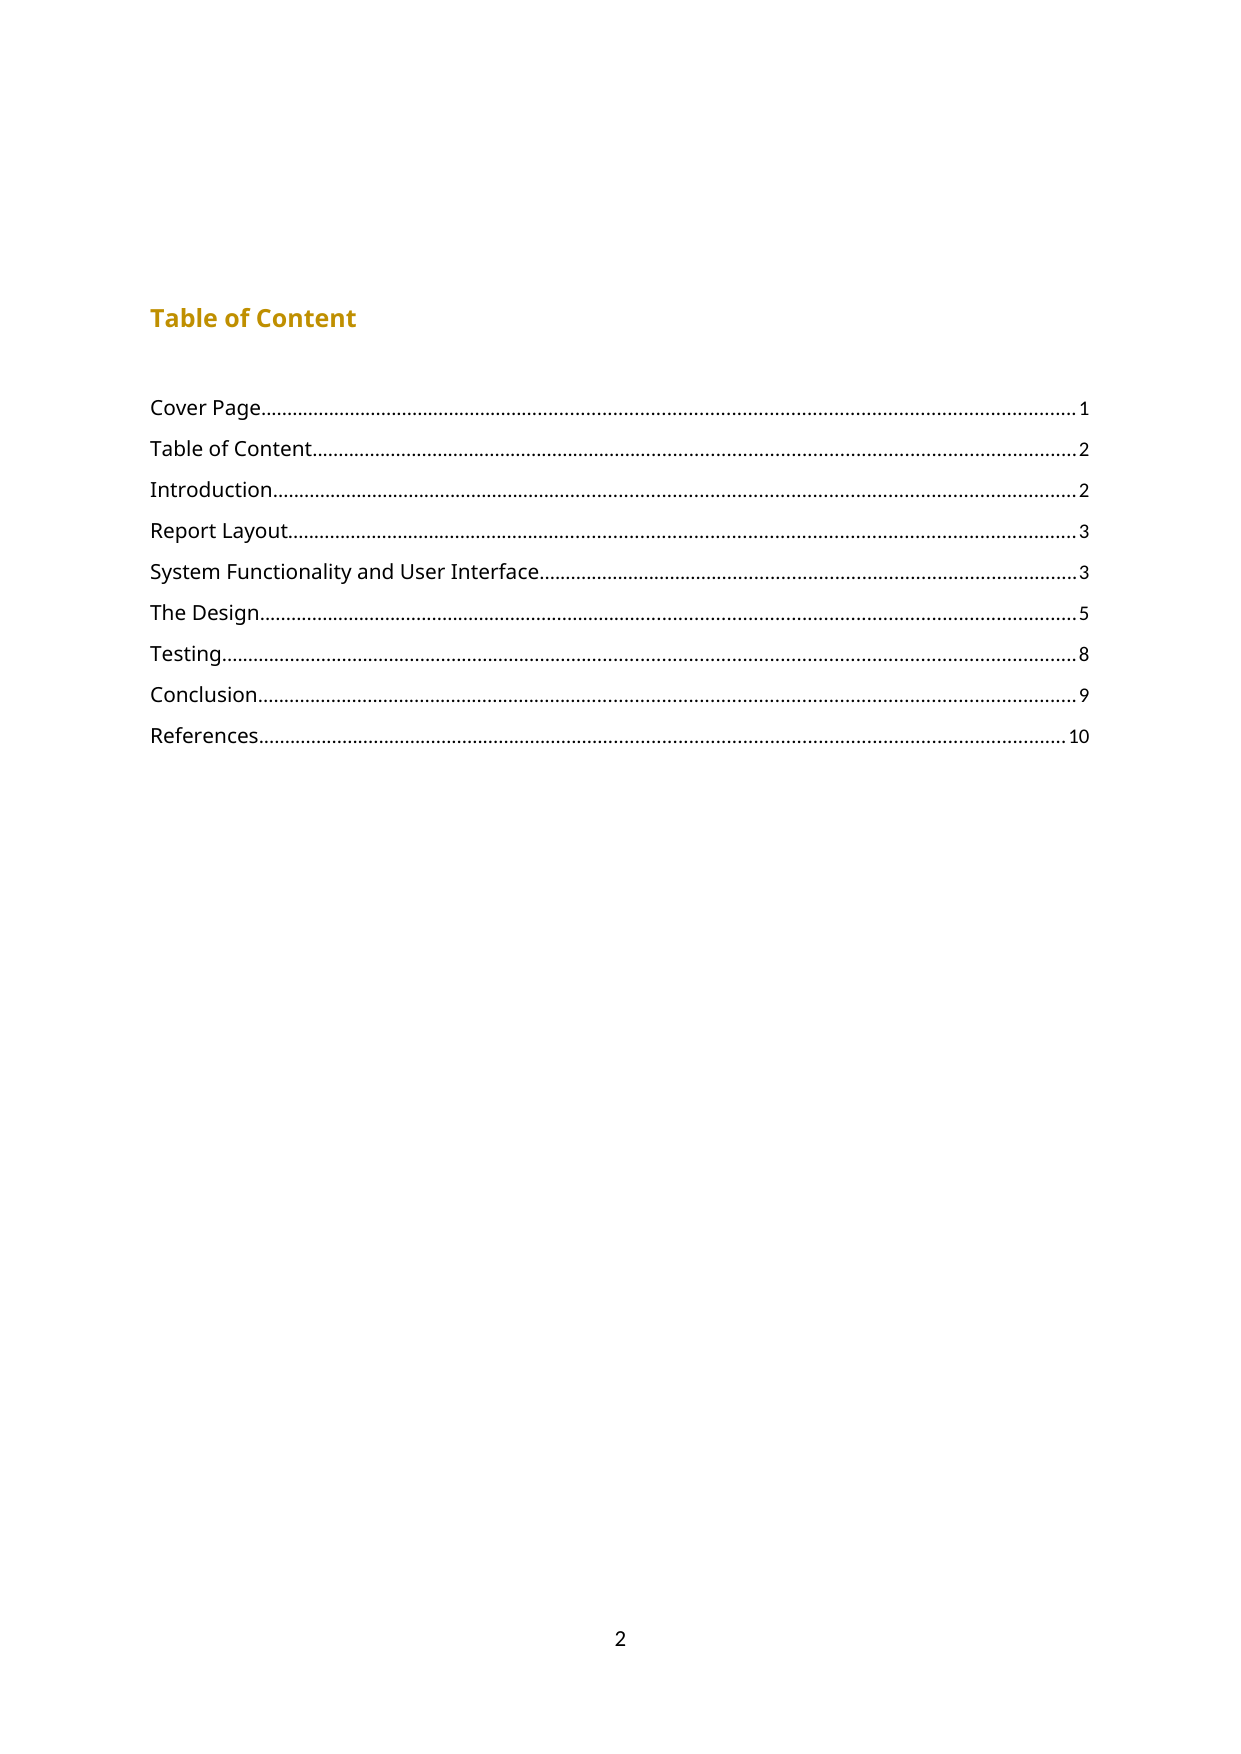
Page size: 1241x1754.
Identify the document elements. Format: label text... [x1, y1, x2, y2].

subtitle Table of Content [150, 300, 1090, 334]
